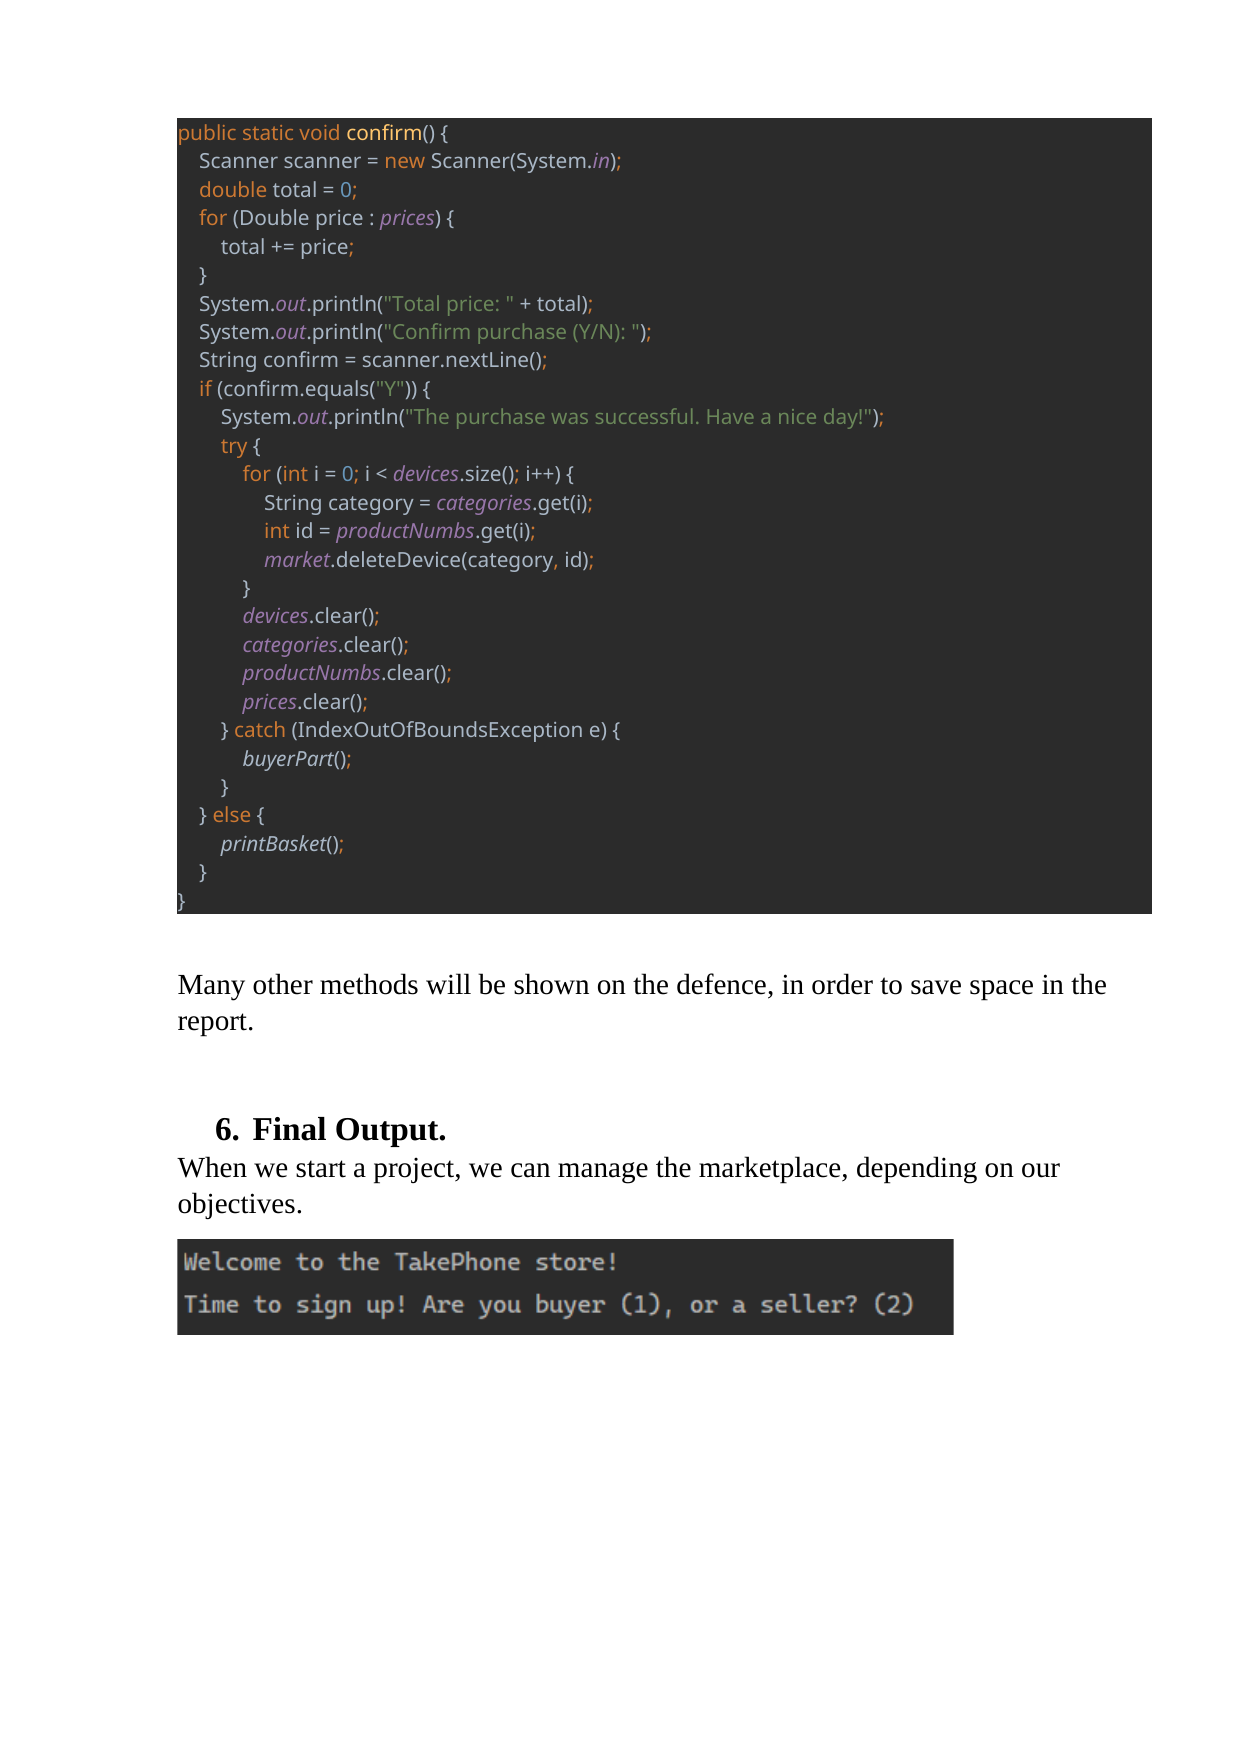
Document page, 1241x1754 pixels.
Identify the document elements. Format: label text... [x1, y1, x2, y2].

text When we start a project, we can manage the marketplace, depending on our objectives. [177, 1150, 1152, 1220]
text Many other methods will be shown on the defence, in order to save space in the report. [177, 967, 1152, 1037]
text public static void confirm() { Scanner scanner = new Scanner(System.in); double total = 0; for (Double price : prices) { total += price; } System.out.println("Total price: " + total); System.out.println("Confirm purchase (Y/N): "); String confirm = scanner.nextLine(); if (confirm.equals("Y")) { System.out.println("The purchase was successful. Have a nice day!"); try { for (int i = 0; i < devices.size(); i++) { String category = categories.get(i); int id = productNumbs.get(i); market.deleteDevice(category, id); } devices.clear(); categories.clear(); productNumbs.clear(); prices.clear(); } catch (IndexOutOfBoundsException e) { buyerPart(); } } else { printBasket(); } } [177, 118, 1152, 914]
subtitle Final Output. [215, 1109, 1152, 1147]
picture [177, 1239, 954, 1335]
